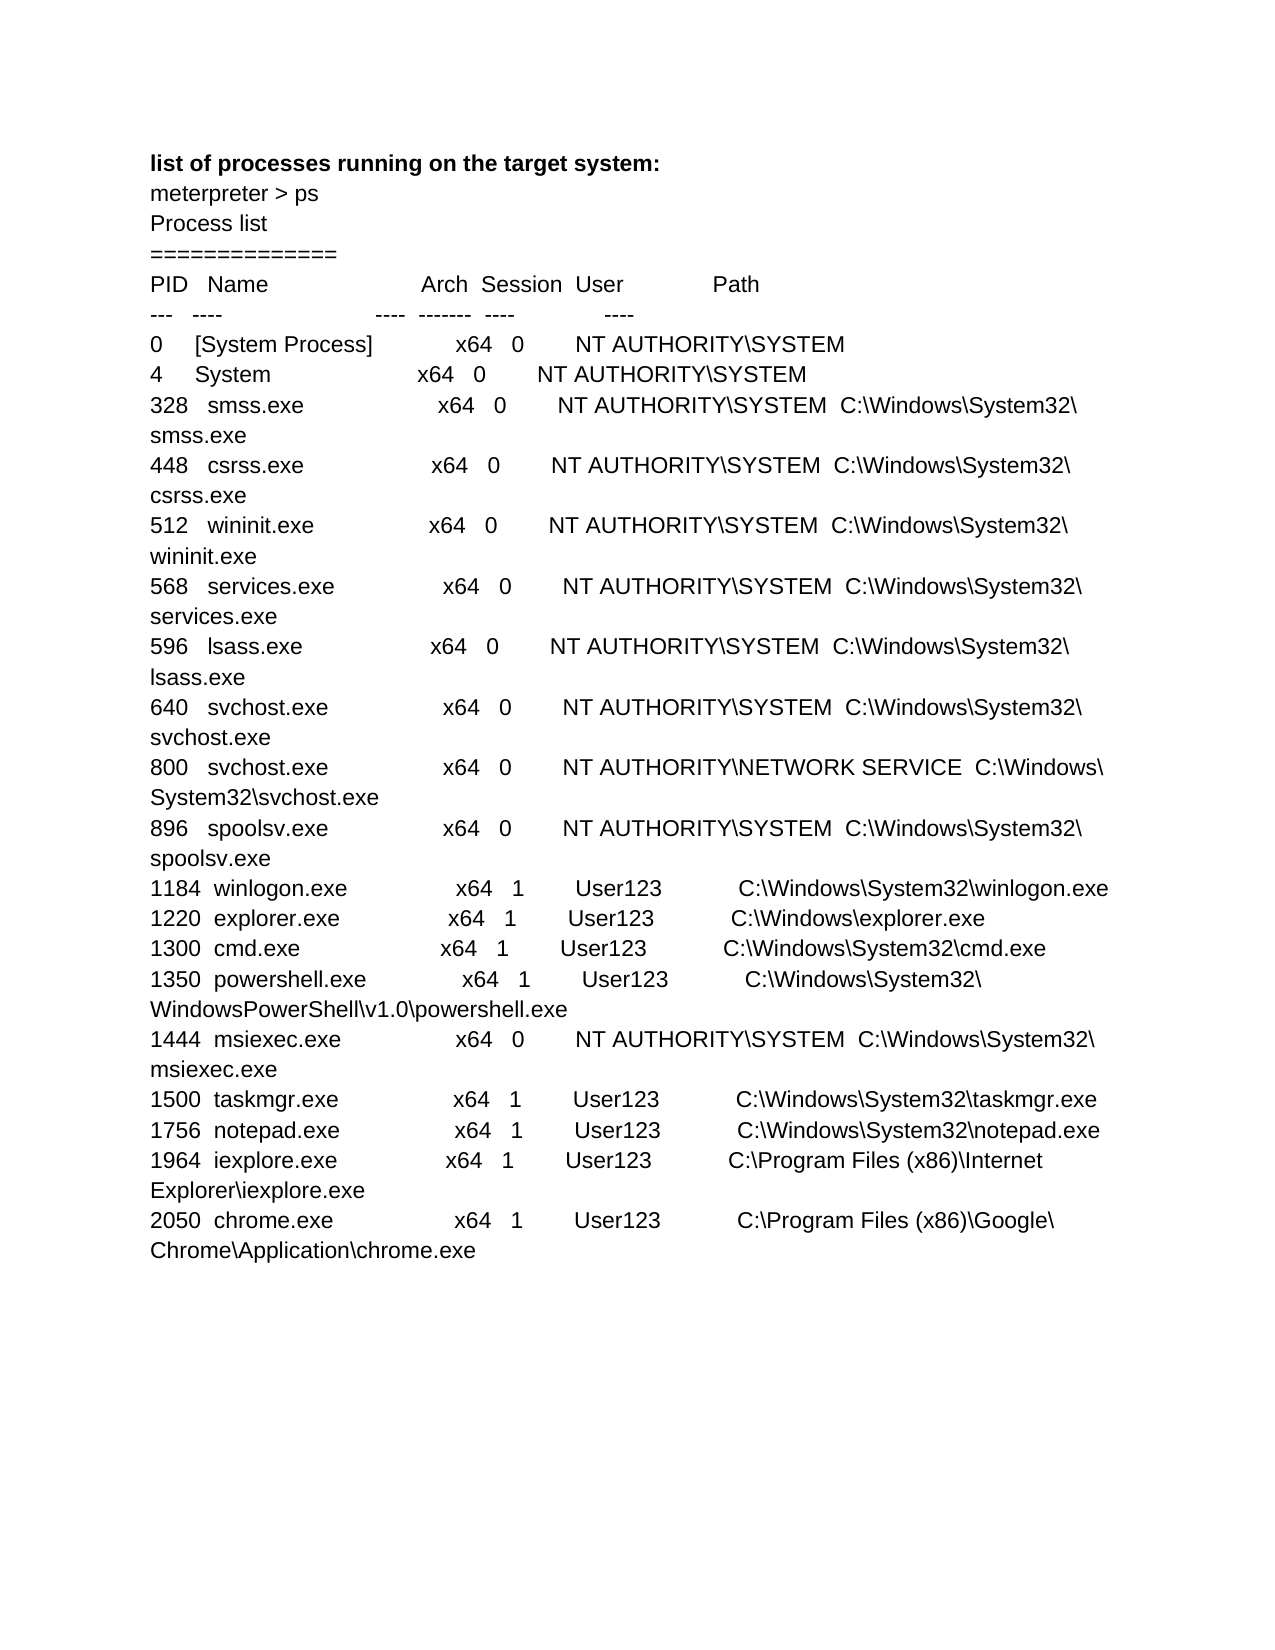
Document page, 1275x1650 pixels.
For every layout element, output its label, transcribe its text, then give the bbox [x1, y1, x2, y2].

text 1756 notepad.exe x64 1 User123 C:\Windows\System32\notepad.exe [150, 1117, 1125, 1143]
text 896 spoolsv.exe x64 0 NT AUTHORITY\SYSTEM C:\Windows\System32\spoolsv.exe [150, 814, 1125, 871]
text Process list [150, 210, 1125, 237]
text 0 [System Process] x64 0 NT AUTHORITY\SYSTEM [150, 331, 1125, 358]
text 328 smss.exe x64 0 NT AUTHORITY\SYSTEM C:\Windows\System32\smss.exe [150, 392, 1125, 448]
text meterpreter > ps [150, 180, 1125, 207]
text 4 System x64 0 NT AUTHORITY\SYSTEM [150, 361, 1125, 388]
text 640 svchost.exe x64 0 NT AUTHORITY\SYSTEM C:\Windows\System32\svchost.exe [150, 694, 1125, 750]
text 1500 taskmgr.exe x64 1 User123 C:\Windows\System32\taskmgr.exe [150, 1086, 1125, 1113]
text 1300 cmd.exe x64 1 User123 C:\Windows\System32\cmd.exe [150, 935, 1125, 962]
text 568 services.exe x64 0 NT AUTHORITY\SYSTEM C:\Windows\System32\services.exe [150, 573, 1125, 629]
text 512 wininit.exe x64 0 NT AUTHORITY\SYSTEM C:\Windows\System32\wininit.exe [150, 512, 1125, 569]
text 800 svchost.exe x64 0 NT AUTHORITY\NETWORK SERVICE C:\Windows\System32\svchost.exe [150, 754, 1125, 811]
text 1444 msiexec.exe x64 0 NT AUTHORITY\SYSTEM C:\Windows\System32\msiexec.exe [150, 1026, 1125, 1083]
text 1184 winlogon.exe x64 1 User123 C:\Windows\System32\winlogon.exe [150, 875, 1125, 901]
text 1350 powershell.exe x64 1 User123 C:\Windows\System32\WindowsPowerShell\v1.0\powershell.exe [150, 966, 1125, 1022]
text list of processes running on the target system: [150, 150, 1125, 176]
text 1964 iexplore.exe x64 1 User123 C:\Program Files (x86)\Internet Explorer\iexplore.exe [150, 1147, 1125, 1203]
text 448 csrss.exe x64 0 NT AUTHORITY\SYSTEM C:\Windows\System32\csrss.exe [150, 452, 1125, 509]
text 2050 chrome.exe x64 1 User123 C:\Program Files (x86)\Google\Chrome\Application\chrome.exe [150, 1207, 1125, 1264]
text 1220 explorer.exe x64 1 User123 C:\Windows\explorer.exe [150, 905, 1125, 932]
text ============== [150, 241, 1125, 267]
text PID Name Arch Session User Path [150, 271, 1125, 297]
text --- ---- ---- ------- ---- ---- [150, 301, 1125, 327]
text 596 lsass.exe x64 0 NT AUTHORITY\SYSTEM C:\Windows\System32\lsass.exe [150, 633, 1125, 690]
